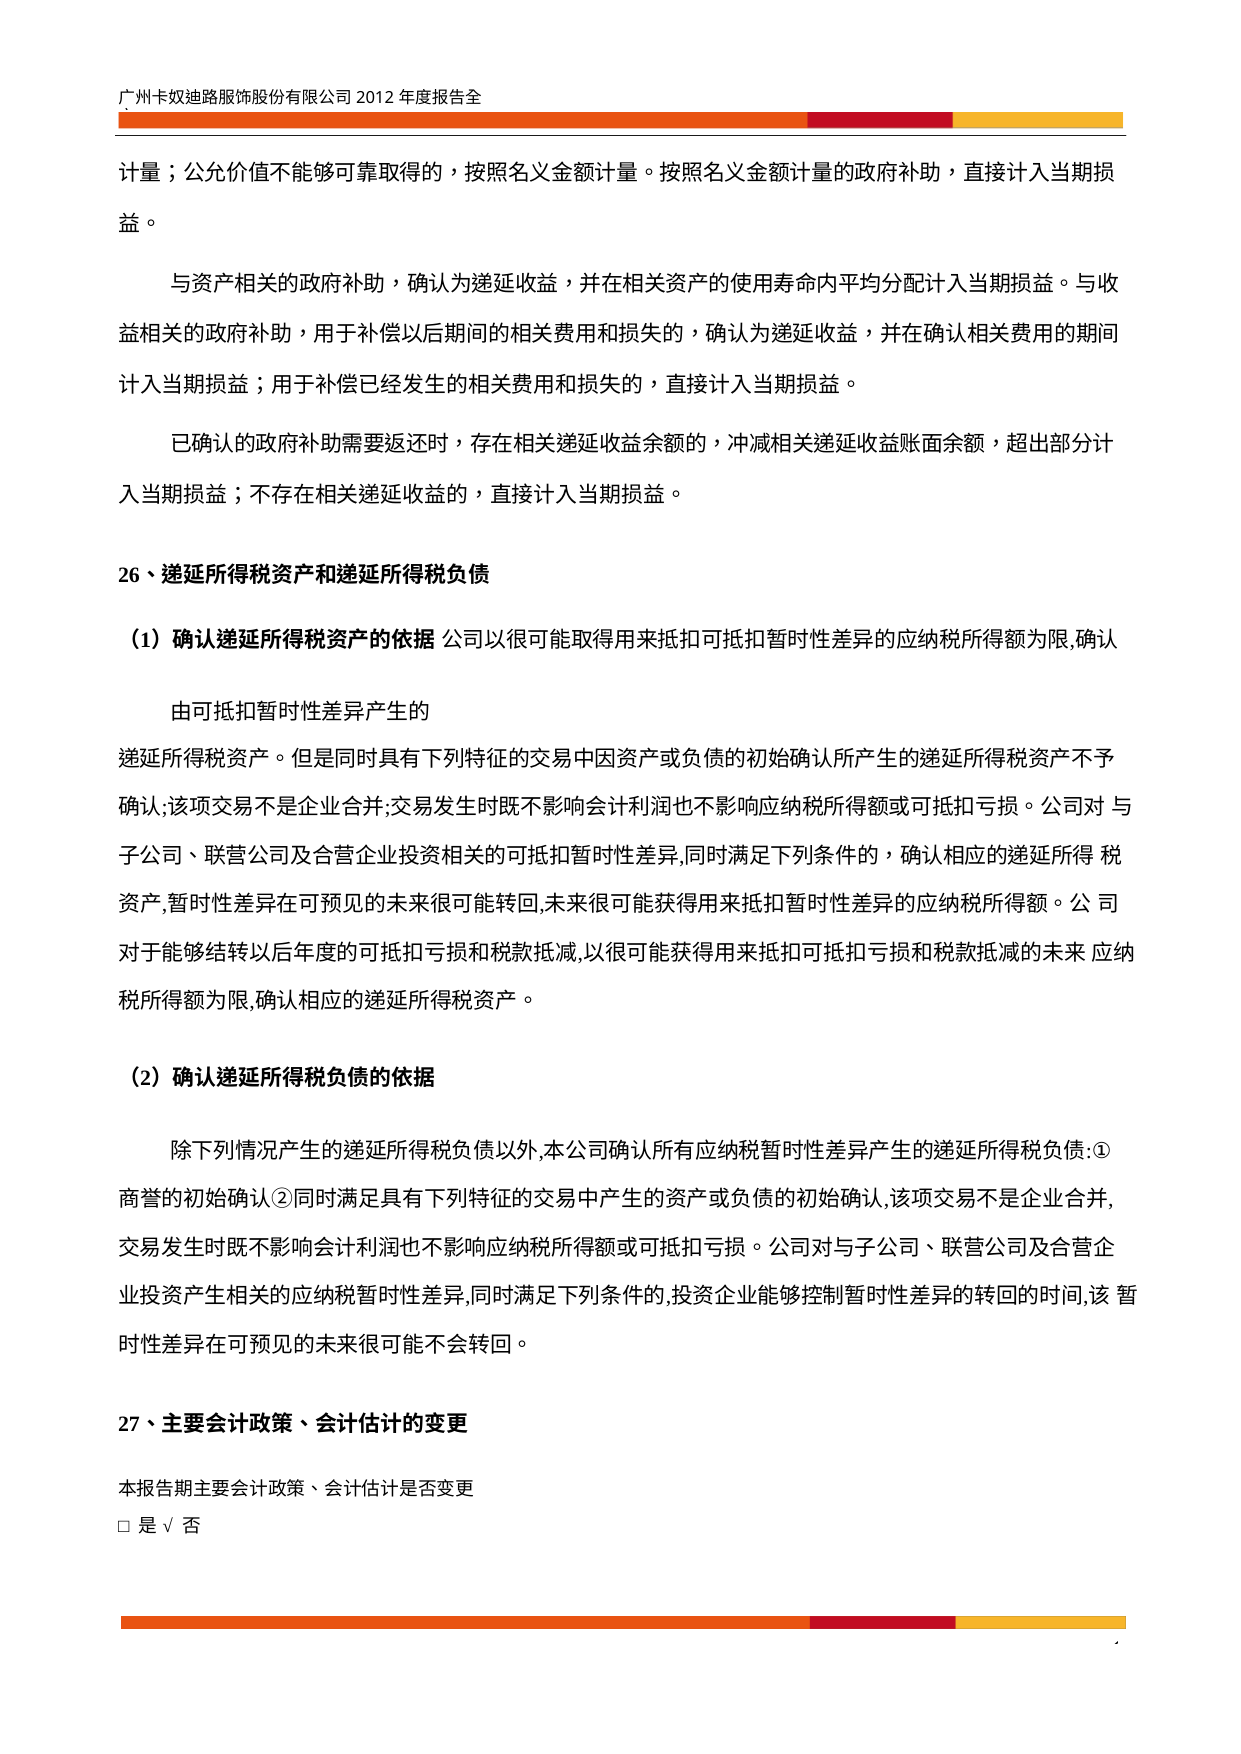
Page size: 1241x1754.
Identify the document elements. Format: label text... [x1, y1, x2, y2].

text （1）确认递延所得税资产的依据 公司以很可能取得用来抵扣可抵扣暂时性差异的应纳税所得额为限,确认由可抵扣暂时性差异产生的 [118, 591, 1138, 734]
subtitle 27、主要会计政策、会计估计的变更 [118, 1408, 1138, 1438]
subtitle （2）确认递延所得税负债的依据 [118, 1061, 1138, 1091]
text 本报告期主要会计政策、会计估计是否变更 [118, 1475, 1138, 1501]
text □ 是 √ 否 [118, 1513, 1138, 1538]
picture [114, 112, 1127, 136]
picture [121, 1616, 1126, 1629]
text 与资产相关的政府补助，确认为递延收益，并在相关资产的使用寿命内平均分配计入当期损益。与收 益相关的政府补助，用于补偿以后期间的相关费用和损失的，确认为递延收益，并在确认相关费用的期间 计入当期损益；用于补偿已经发生的相关费用和损失的，直接计入当期损益。 [118, 268, 1123, 399]
text 已确认的政府补助需要返还时，存在相关递延收益余额的，冲减相关递延收益账面余额，超出部分计 入当期损益；不存在相关递延收益的，直接计入当期损益。 [118, 428, 1138, 509]
text 计量；公允价值不能够可靠取得的，按照名义金额计量。按照名义金额计量的政府补助，直接计入当期损 益。 [118, 157, 1138, 238]
subtitle 26、递延所得税资产和递延所得税负债 [118, 559, 1138, 589]
text 递延所得税资产。但是同时具有下列特征的交易中因资产或负债的初始确认所产生的递延所得税资产不予 确认;该项交易不是企业合并;交易发生时既不影响会计利润也不影响应纳税所得额或可抵扣亏损。公司对 与子公司、联营公司及合营企业投资相关的可抵扣暂时性差异,同时满足下列条件的，确认相应的递延所得 税资产,暂时性差异在可预见的未来很可能转回,未来很可能获得用来抵扣暂时性差异的应纳税所得额。公 司对于能够结转以后年度的可抵扣亏损和税款抵减,以很可能获得用来抵扣可抵扣亏损和税款抵减的未来 应纳税所得额为限,确认相应的递延所得税资产。 [118, 743, 1138, 1015]
text 除下列情况产生的递延所得税负债以外,本公司确认所有应纳税暂时性差异产生的递延所得税负债:① 商誉的初始确认②同时满足具有下列特征的交易中产生的资产或负债的初始确认,该项交易不是企业合并, 交易发生时既不影响会计利润也不影响应纳税所得额或可抵扣亏损。公司对与子公司、联营公司及合营企 业投资产生相关的应纳税暂时性差异,同时满足下列条件的,投资企业能够控制暂时性差异的转回的时间,该 暂时性差异在可预见的未来很可能不会转回。 [118, 1135, 1138, 1359]
